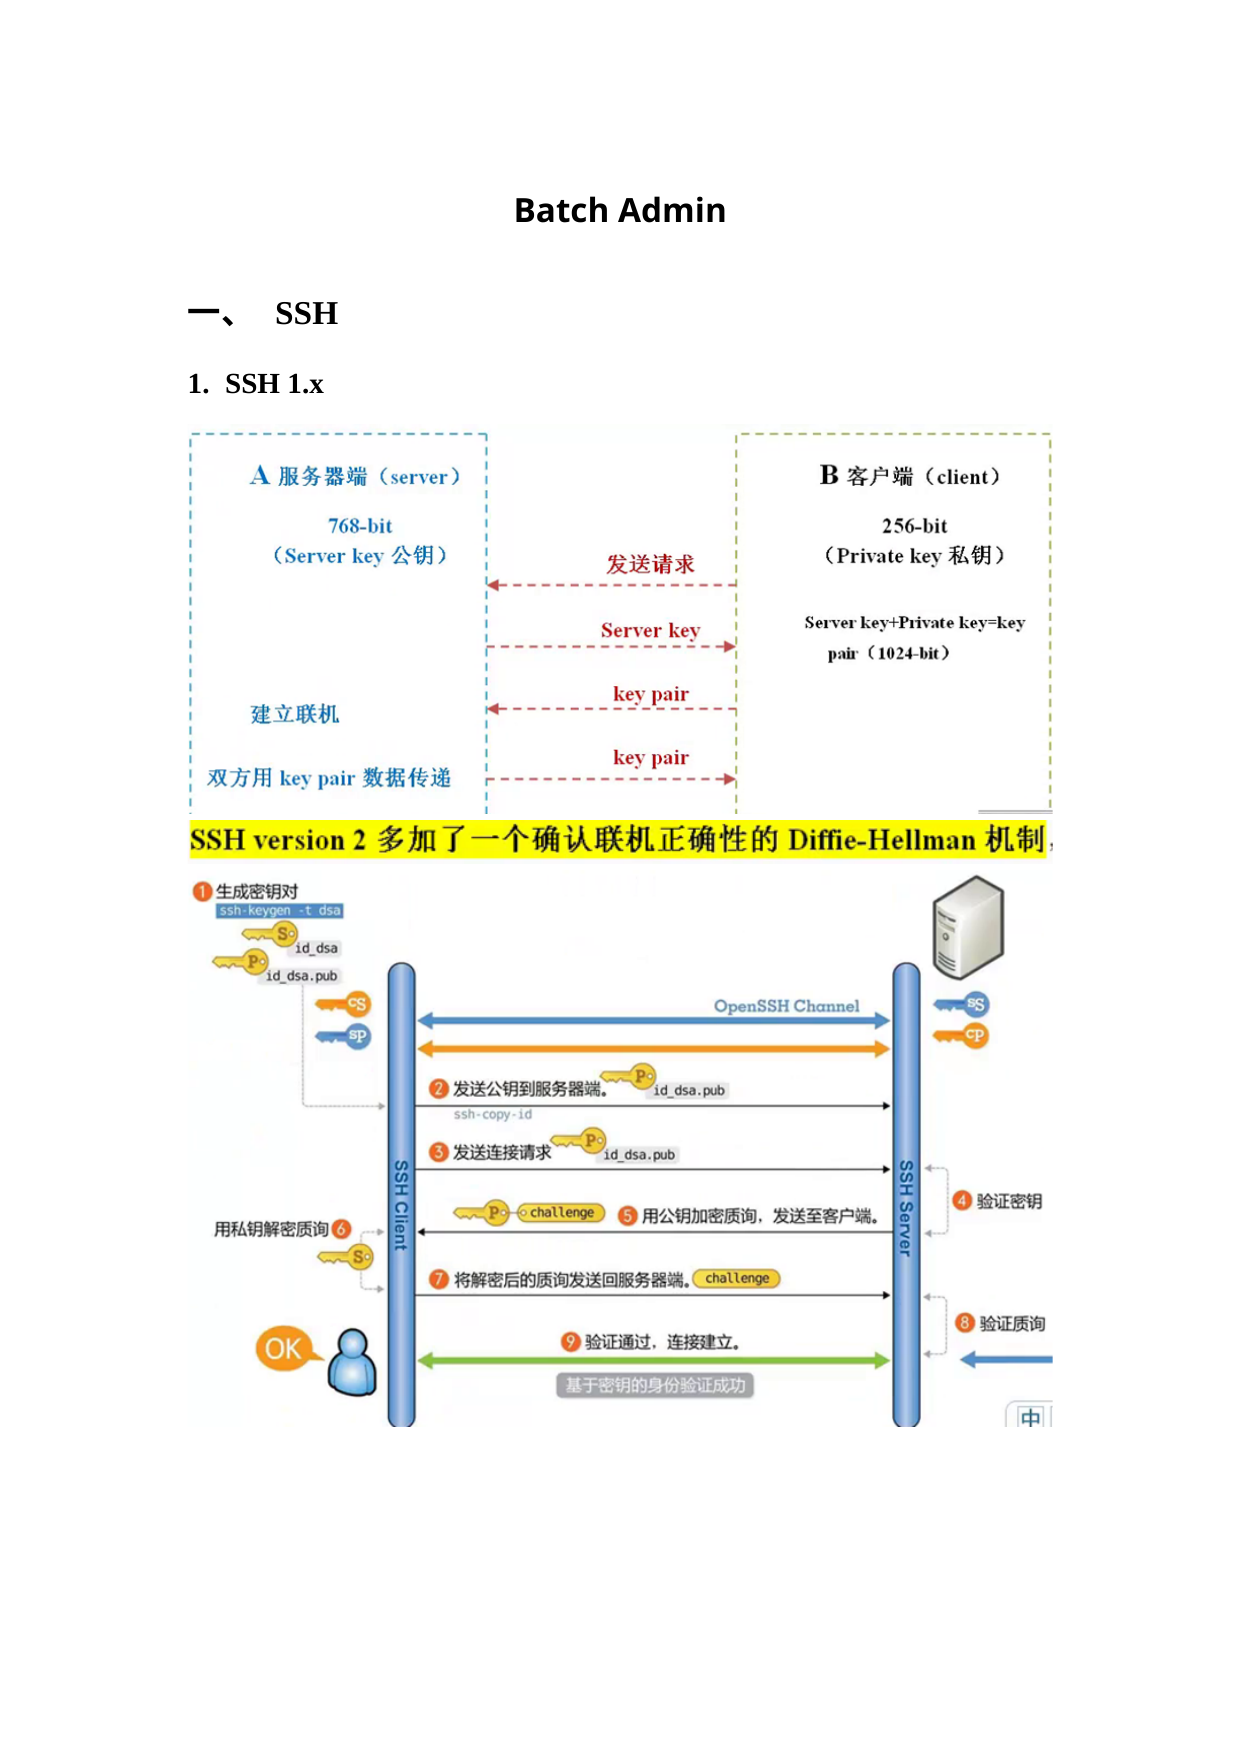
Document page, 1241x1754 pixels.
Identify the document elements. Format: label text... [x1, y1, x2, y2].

picture [187, 820, 1053, 864]
picture [187, 870, 1053, 1427]
subtitle SSH 1.x [187, 366, 1053, 400]
title Batch Admin [187, 187, 1053, 232]
picture [187, 424, 1053, 814]
subtitle SSH [187, 285, 1053, 334]
